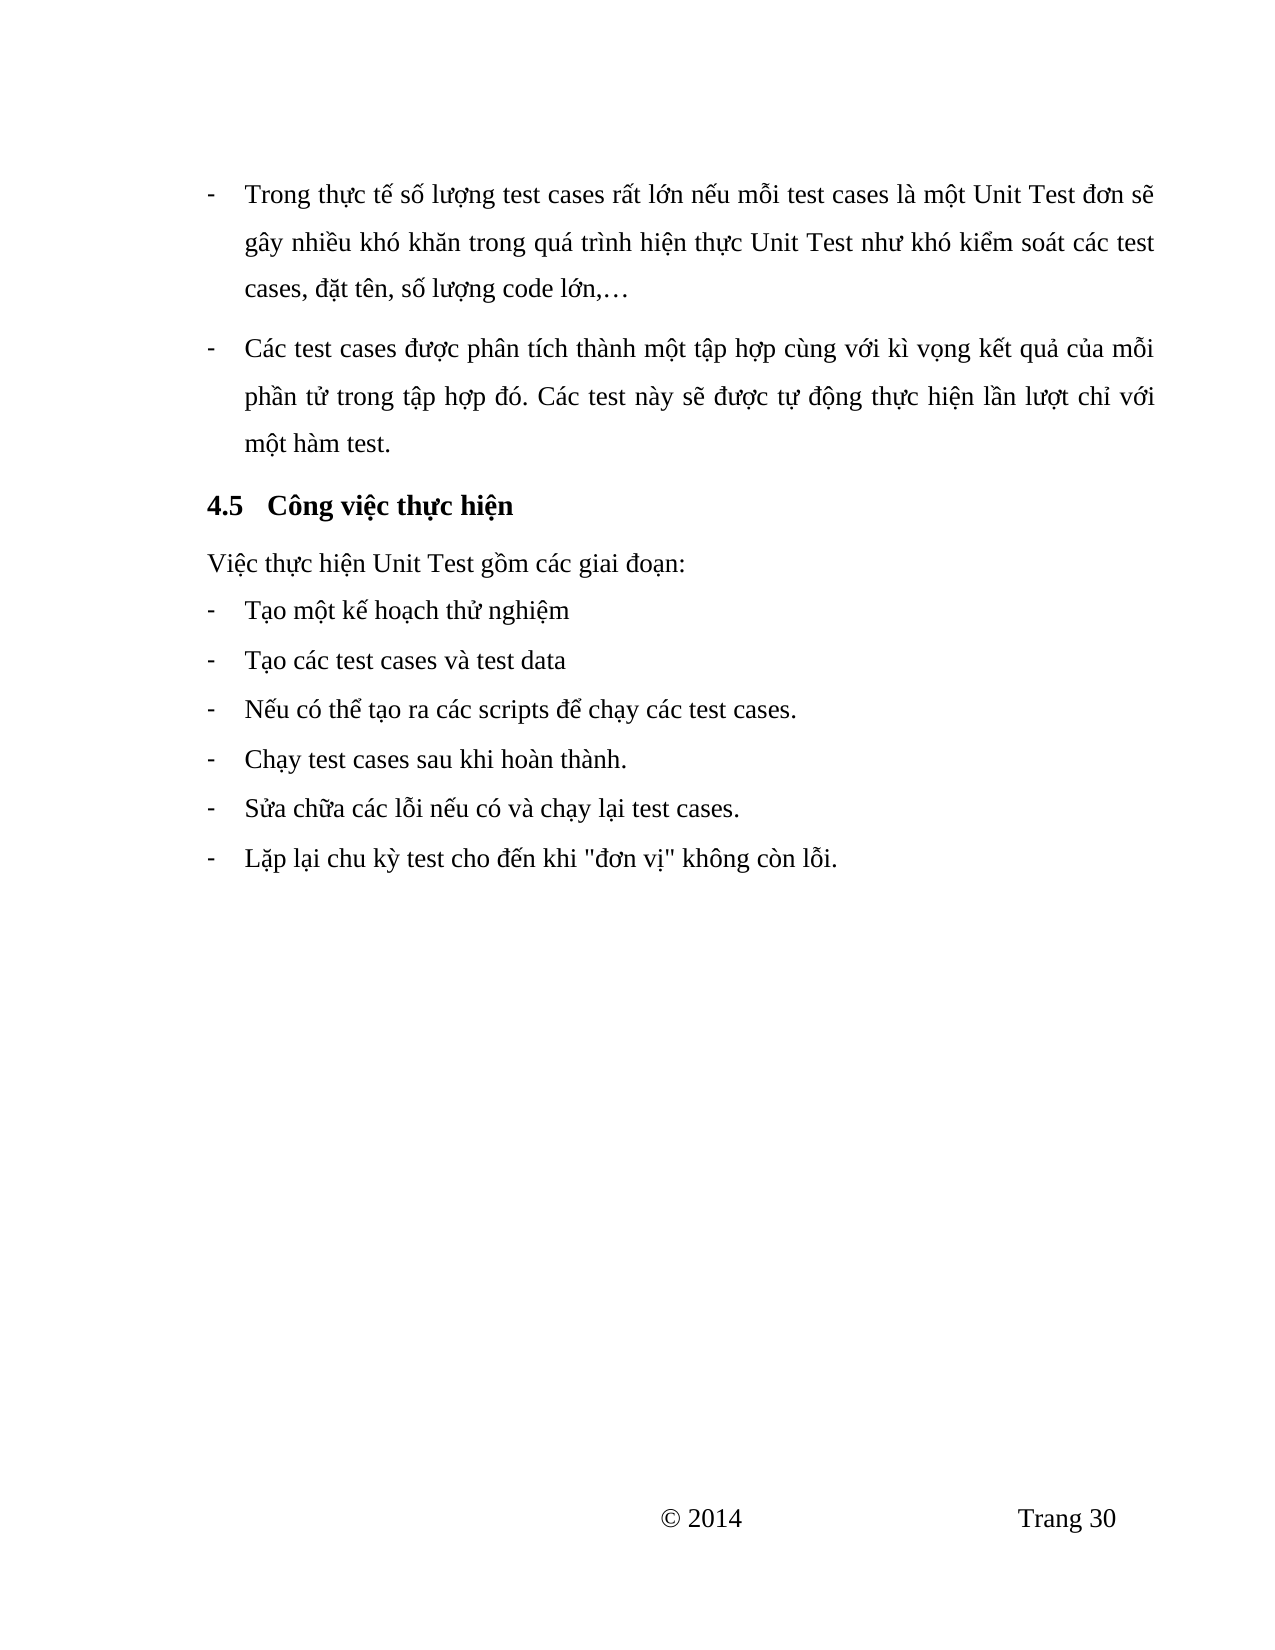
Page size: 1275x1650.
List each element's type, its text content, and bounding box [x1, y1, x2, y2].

text Việc thực hiện Unit Test gồm các giai đoạn: [207, 547, 1157, 578]
list Sửa chữa các lỗi nếu có và chạy lại test cases. [207, 791, 1157, 824]
list Các test cases được phân tích thành một tập hợp cùng với kì vọng kết quả của mỗi phần tử trong tập hợp đó. Các test này sẽ được tự động thực hiện lần lượt chỉ với một hàm test. [207, 332, 1157, 458]
subtitle Công việc thực hiện [207, 488, 1157, 522]
list Trong thực tế số lượng test cases rất lớn nếu mỗi test cases là một Unit Test đơn sẽ gây nhiều khó khăn trong quá trình hiện thực Unit Test như khó kiểm soát các test cases, đặt tên, số lượng code lớn,… [207, 177, 1157, 303]
list Tạo một kế hoạch thử nghiệm [207, 593, 1157, 626]
list Tạo các test cases và test data [207, 643, 1157, 676]
list Lặp lại chu kỳ test cho đến khi "đơn vị" không còn lỗi. [207, 841, 1157, 874]
list Chạy test cases sau khi hoàn thành. [207, 742, 1157, 775]
list Nếu có thể tạo ra các scripts để chạy các test cases. [207, 692, 1157, 725]
